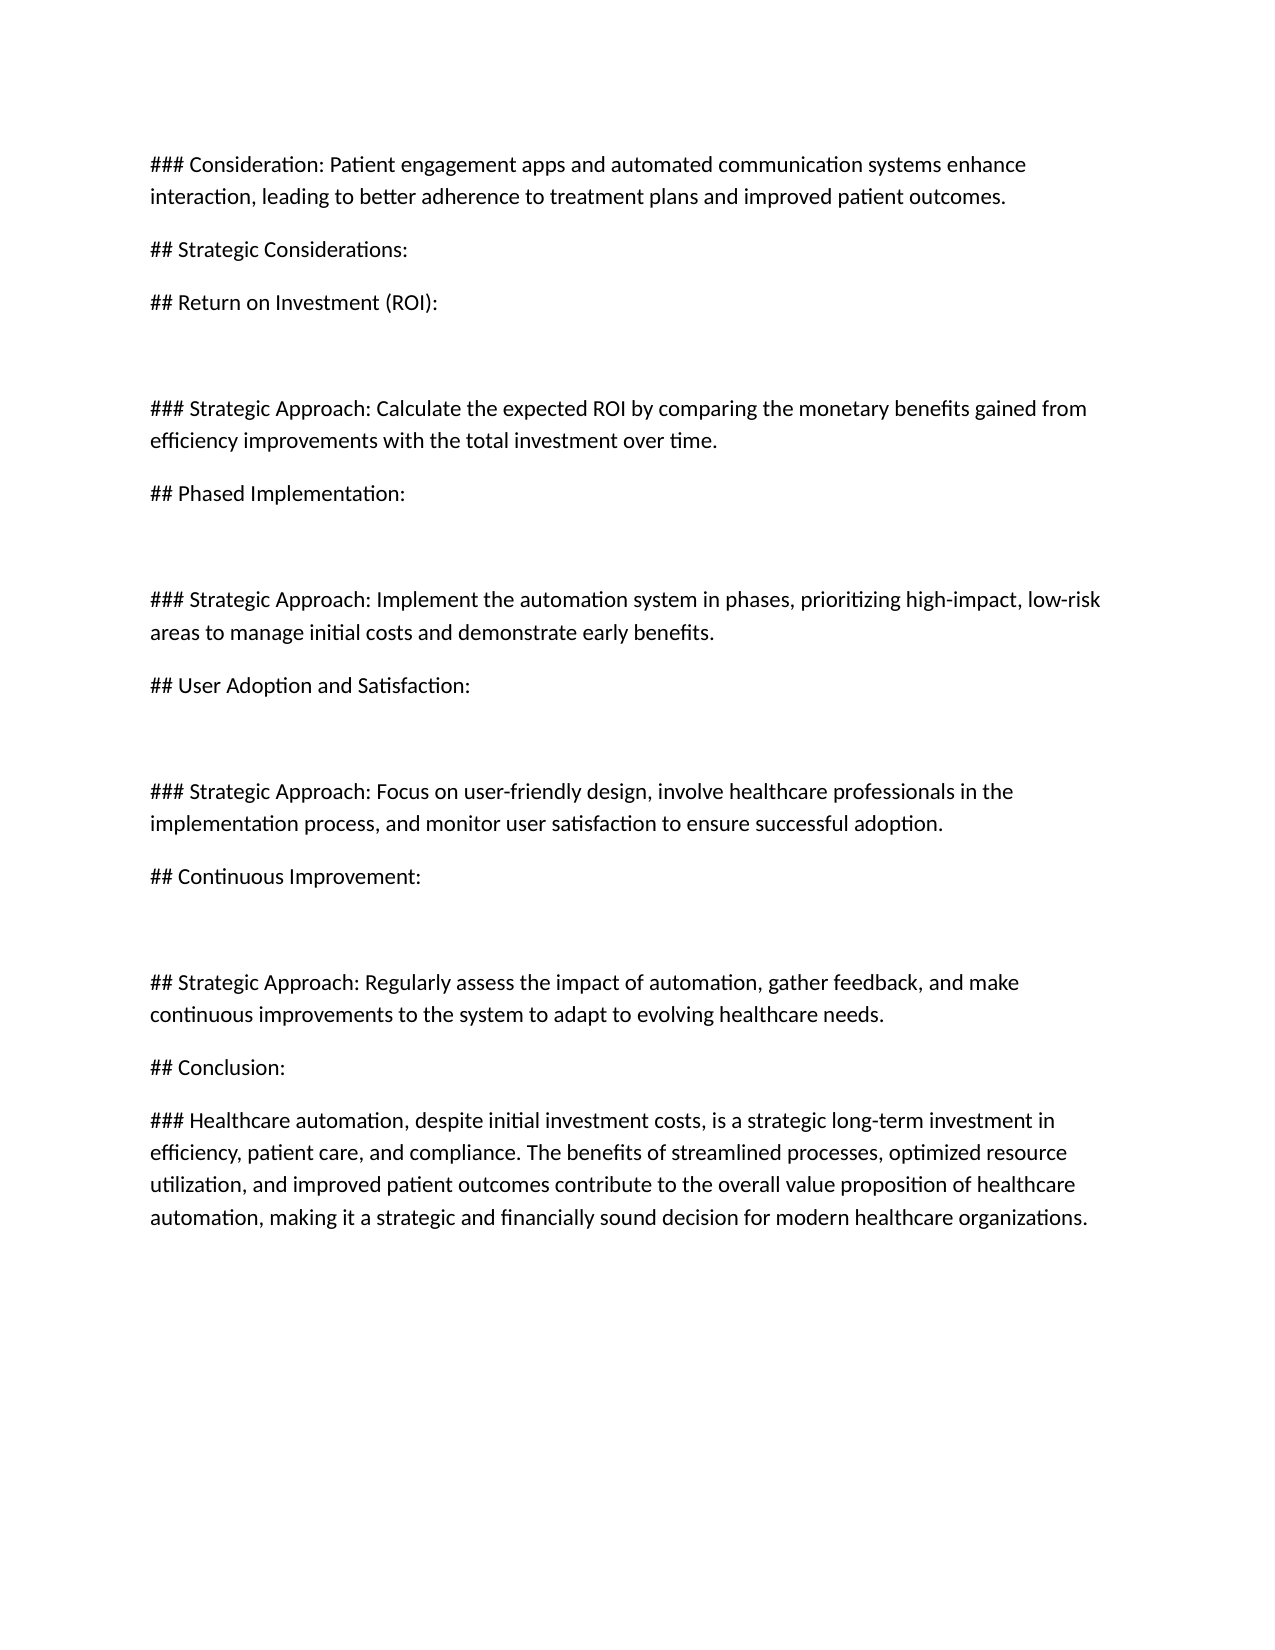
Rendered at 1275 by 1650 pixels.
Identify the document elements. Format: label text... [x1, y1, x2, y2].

text ### Strategic Approach: Calculate the expected ROI by comparing the monetary benefits gained from efficiency improvements with the total investment over time. [150, 394, 1125, 454]
text ### Strategic Approach: Implement the automation system in phases, prioritizing high-impact, low-risk areas to manage initial costs and demonstrate early benefits. [150, 586, 1125, 646]
text ## Strategic Approach: Regularly assess the impact of automation, gather feedback, and make continuous improvements to the system to adapt to evolving healthcare needs. [150, 968, 1125, 1028]
text ## Conclusion: [150, 1053, 1125, 1081]
text ## User Adoption and Satisfaction: [150, 671, 1125, 699]
text ## Continuous Improvement: [150, 862, 1125, 890]
text ### Healthcare automation, despite initial investment costs, is a strategic long-term investment in efficiency, patient care, and compliance. The benefits of streamlined processes, optimized resource utilization, and improved patient outcomes contribute to the overall value proposition of healthcare automation, making it a strategic and financially sound decision for modern healthcare organizations. [150, 1106, 1125, 1231]
text ### Consideration: Patient engagement apps and automated communication systems enhance interaction, leading to better adherence to treatment plans and improved patient outcomes. [150, 150, 1125, 210]
text ## Strategic Considerations: [150, 235, 1125, 263]
text ## Return on Investment (ROI): [150, 288, 1125, 316]
text ### Strategic Approach: Focus on user-friendly design, involve healthcare professionals in the implementation process, and monitor user satisfaction to ensure successful adoption. [150, 777, 1125, 837]
text ## Phased Implementation: [150, 479, 1125, 507]
